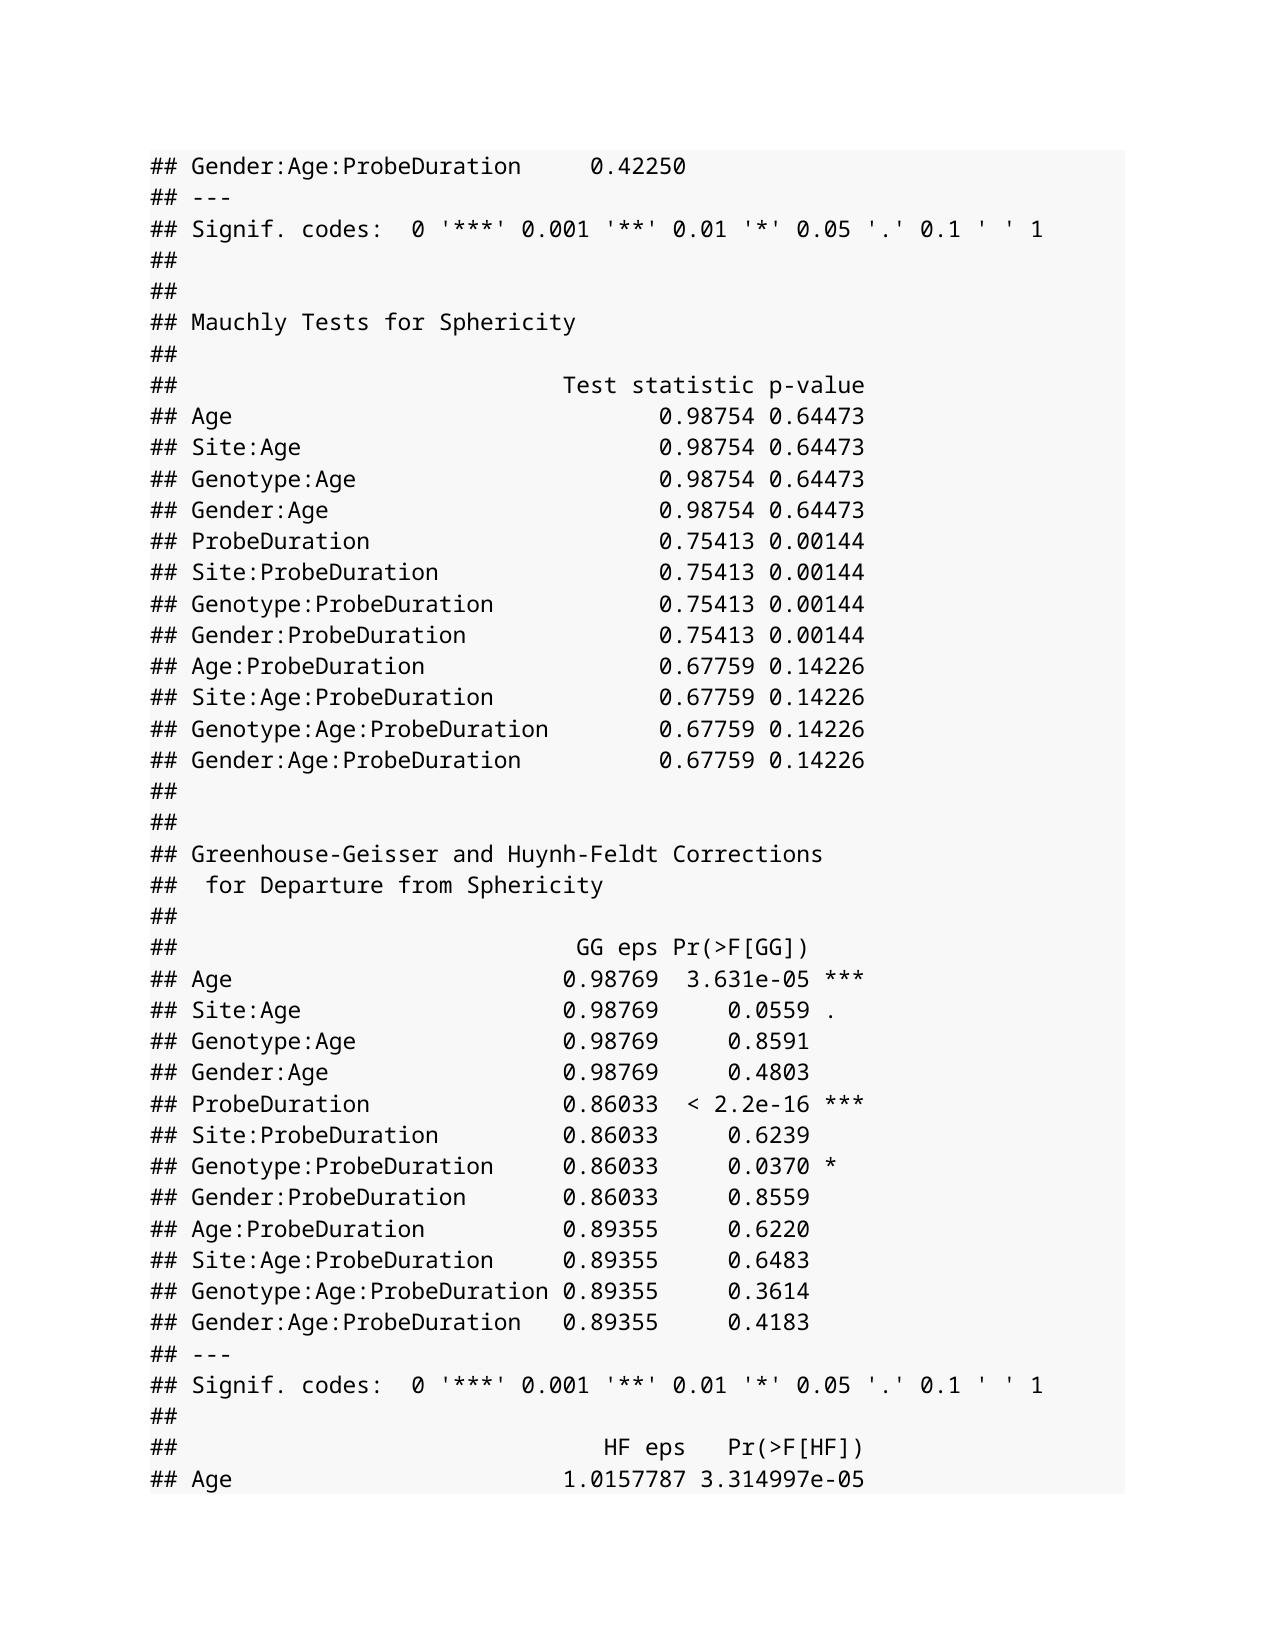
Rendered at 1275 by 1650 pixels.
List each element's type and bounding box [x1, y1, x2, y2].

text [150, 150, 1125, 1494]
